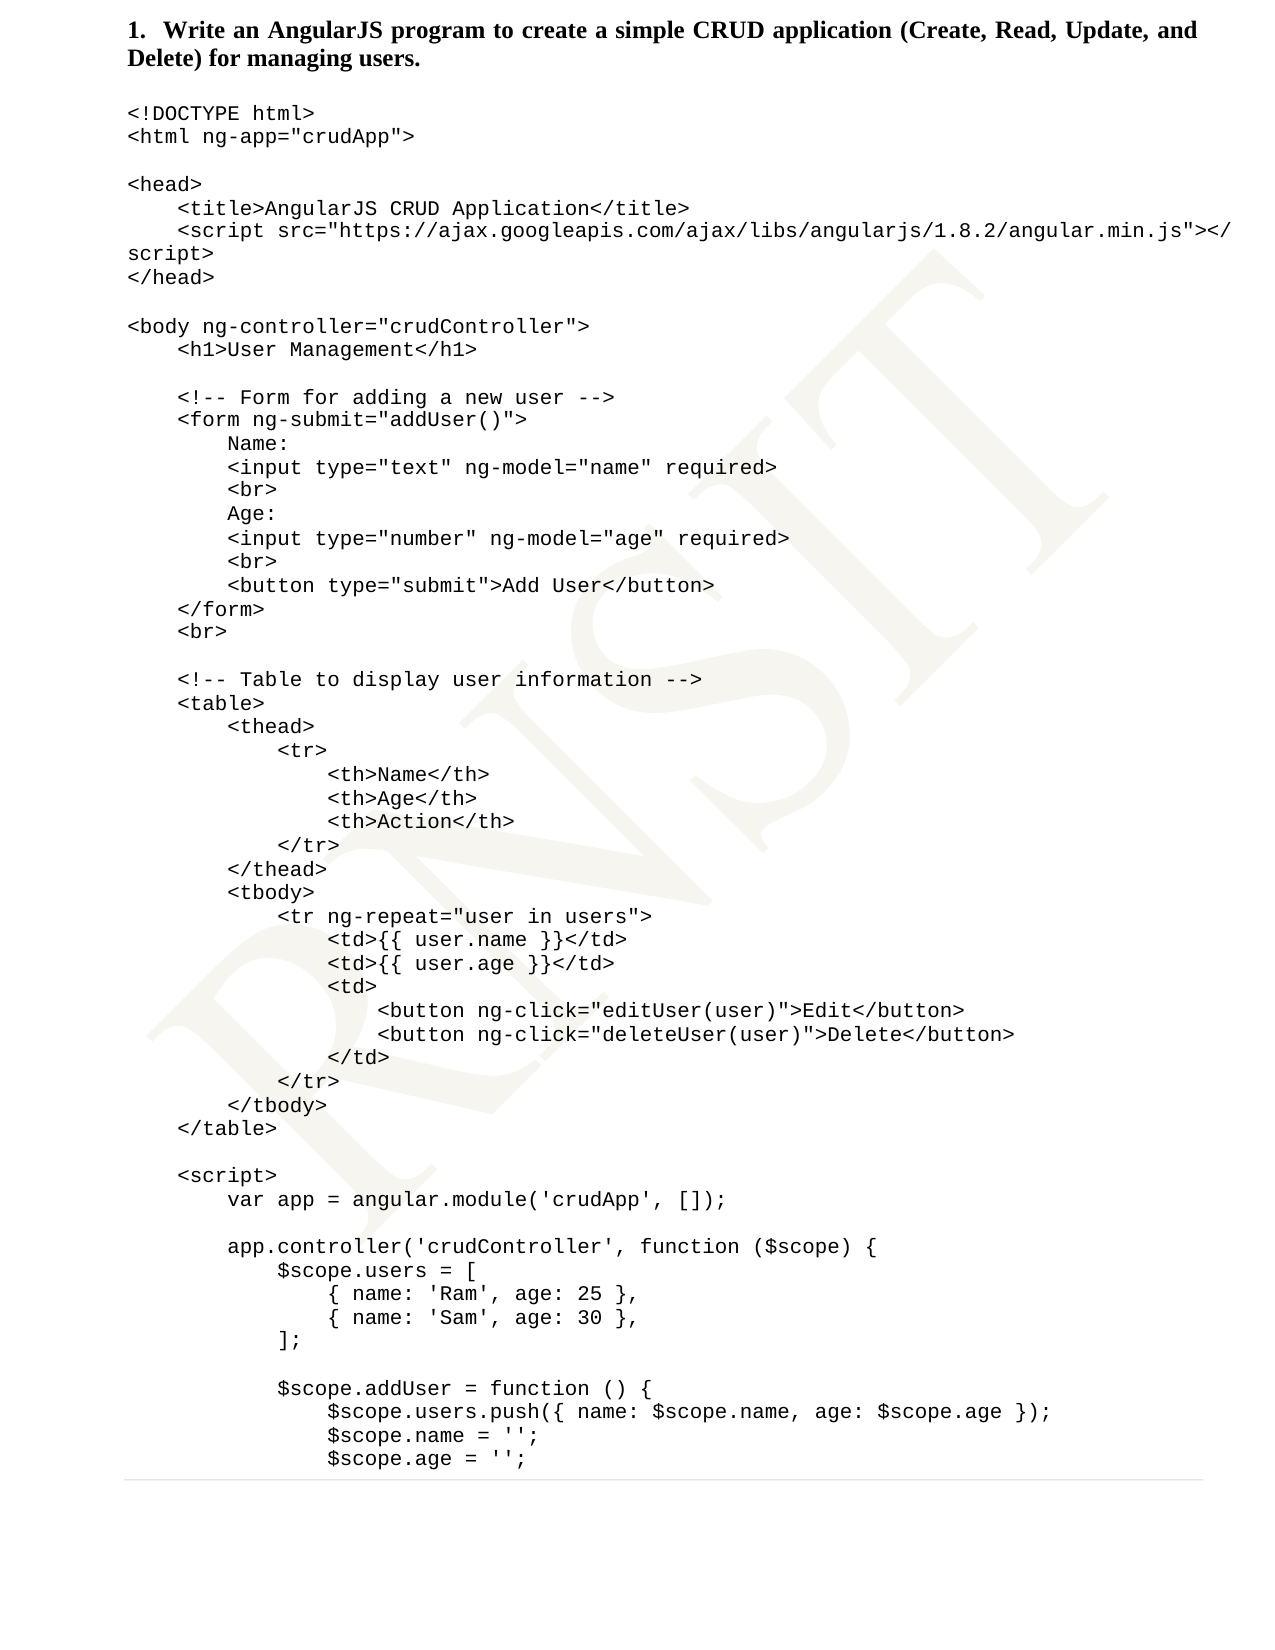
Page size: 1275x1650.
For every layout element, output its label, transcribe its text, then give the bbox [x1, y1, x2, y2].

text $scope.users.push({ name: $scope.name, age: $scope.age }); [327, 1400, 1250, 1423]
text <th>Action</th> [327, 810, 1250, 833]
text <tr> [277, 739, 1250, 763]
text <td> [327, 975, 1250, 999]
text <td>{{ user.name }}</td> [327, 928, 1250, 951]
text <!-- Table to display user information --> [177, 668, 1250, 692]
text <thead> [227, 715, 1250, 739]
text $scope.name = ''; [327, 1423, 1250, 1447]
text </td> [327, 1046, 1250, 1069]
text <script> [177, 1164, 1250, 1187]
text ]; [277, 1329, 1250, 1353]
text <button ng-click="deleteUser(user)">Delete</button> [377, 1022, 1250, 1046]
text <button type="submit">Add User</button> [227, 574, 1250, 597]
text $scope.age = ''; [327, 1447, 1250, 1471]
text </head> [127, 267, 1250, 291]
text <br> Age: [227, 479, 279, 527]
text <title>AngularJS CRUD Application</title> [177, 196, 1250, 220]
text <head> [127, 173, 1250, 196]
text <form ng-submit="addUser()"> Name: [177, 409, 529, 456]
text <br> [177, 621, 1250, 645]
text </thead> [227, 857, 1250, 881]
text <tbody> [227, 881, 1250, 904]
text </tbody> [227, 1093, 1250, 1117]
text </tr> [277, 833, 1250, 857]
text <table> [177, 692, 1250, 715]
text app.controller('crudController', function ($scope) { [227, 1235, 1250, 1258]
text { name: 'Sam', age: 30 }, [327, 1306, 1250, 1329]
text <!DOCTYPE html> [127, 102, 1250, 125]
text { name: 'Ram', age: 25 }, [327, 1282, 1250, 1306]
text </table> [177, 1117, 1250, 1140]
text <button ng-click="editUser(user)">Edit</button> [377, 999, 1250, 1022]
text <html ng-app="crudApp"> [127, 125, 1250, 149]
text <td>{{ user.age }}</td> [327, 951, 1250, 975]
text <th>Name</th> [327, 763, 1250, 786]
text <input type="number" ng-model="age" required> [227, 527, 1250, 550]
text </tr> [277, 1069, 1250, 1093]
text <script src="https://ajax.googleapis.com/ajax/libs/angularjs/1.8.2/angular.min.js"></script> [127, 220, 1250, 267]
text <br> [227, 550, 1250, 574]
text <th>Age</th> [327, 786, 1250, 810]
subtitle Write an AngularJS program to create a simple CRUD application (Create, Read, Update, and Delete) for managing users. [127, 16, 1199, 72]
text var app = angular.module('crudApp', []); [227, 1187, 1250, 1211]
text $scope.users = [ [277, 1258, 1250, 1282]
text <body ng-controller="crudController"> [127, 314, 1250, 338]
text <tr ng-repeat="user in users"> [277, 904, 1250, 928]
text <input type="text" ng-model="name" required> [227, 456, 1250, 479]
text </form> [177, 597, 1250, 621]
text <!-- Form for adding a new user --> [177, 385, 1250, 409]
text $scope.addUser = function () { [277, 1376, 1250, 1400]
text <h1>User Management</h1> [177, 338, 1250, 361]
